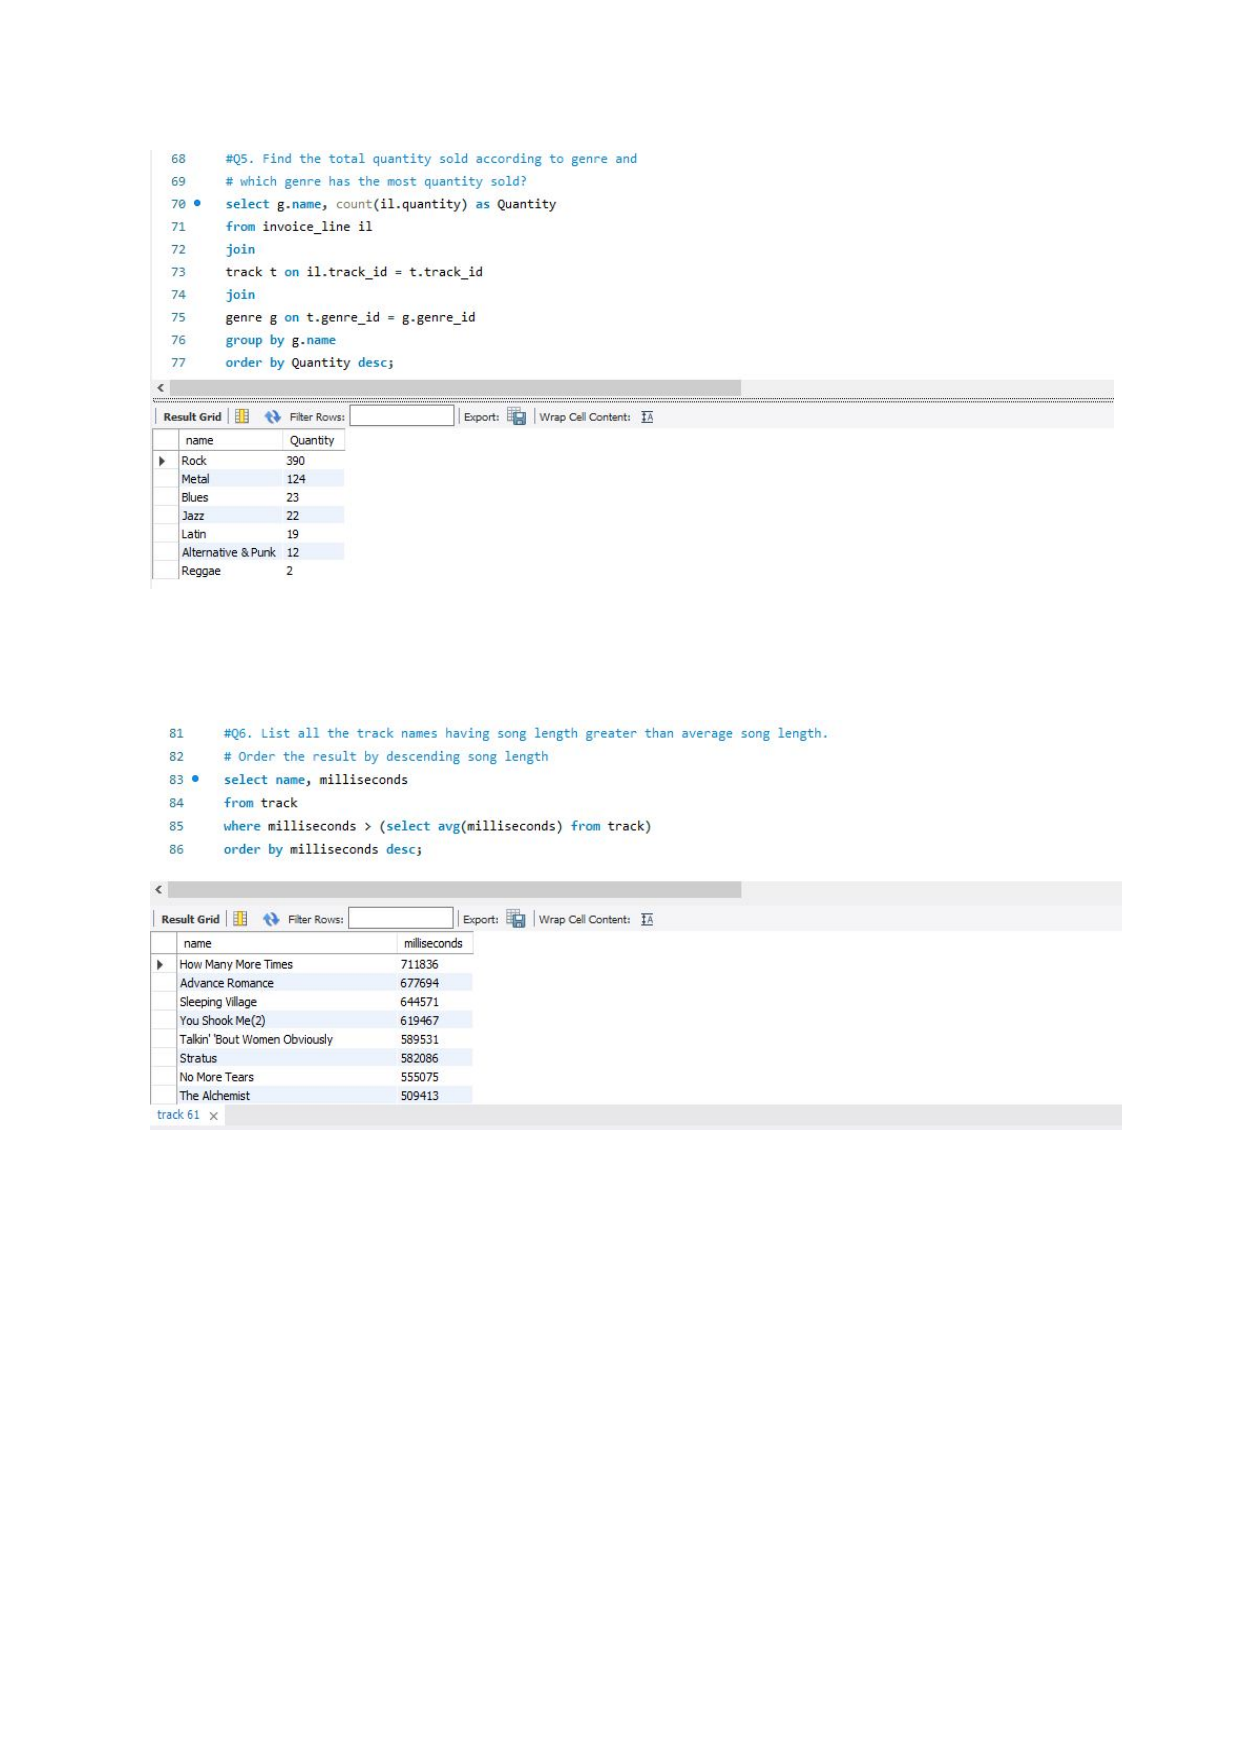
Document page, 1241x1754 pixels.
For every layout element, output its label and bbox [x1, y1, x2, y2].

picture [150, 150, 1114, 589]
picture [150, 720, 1122, 1130]
